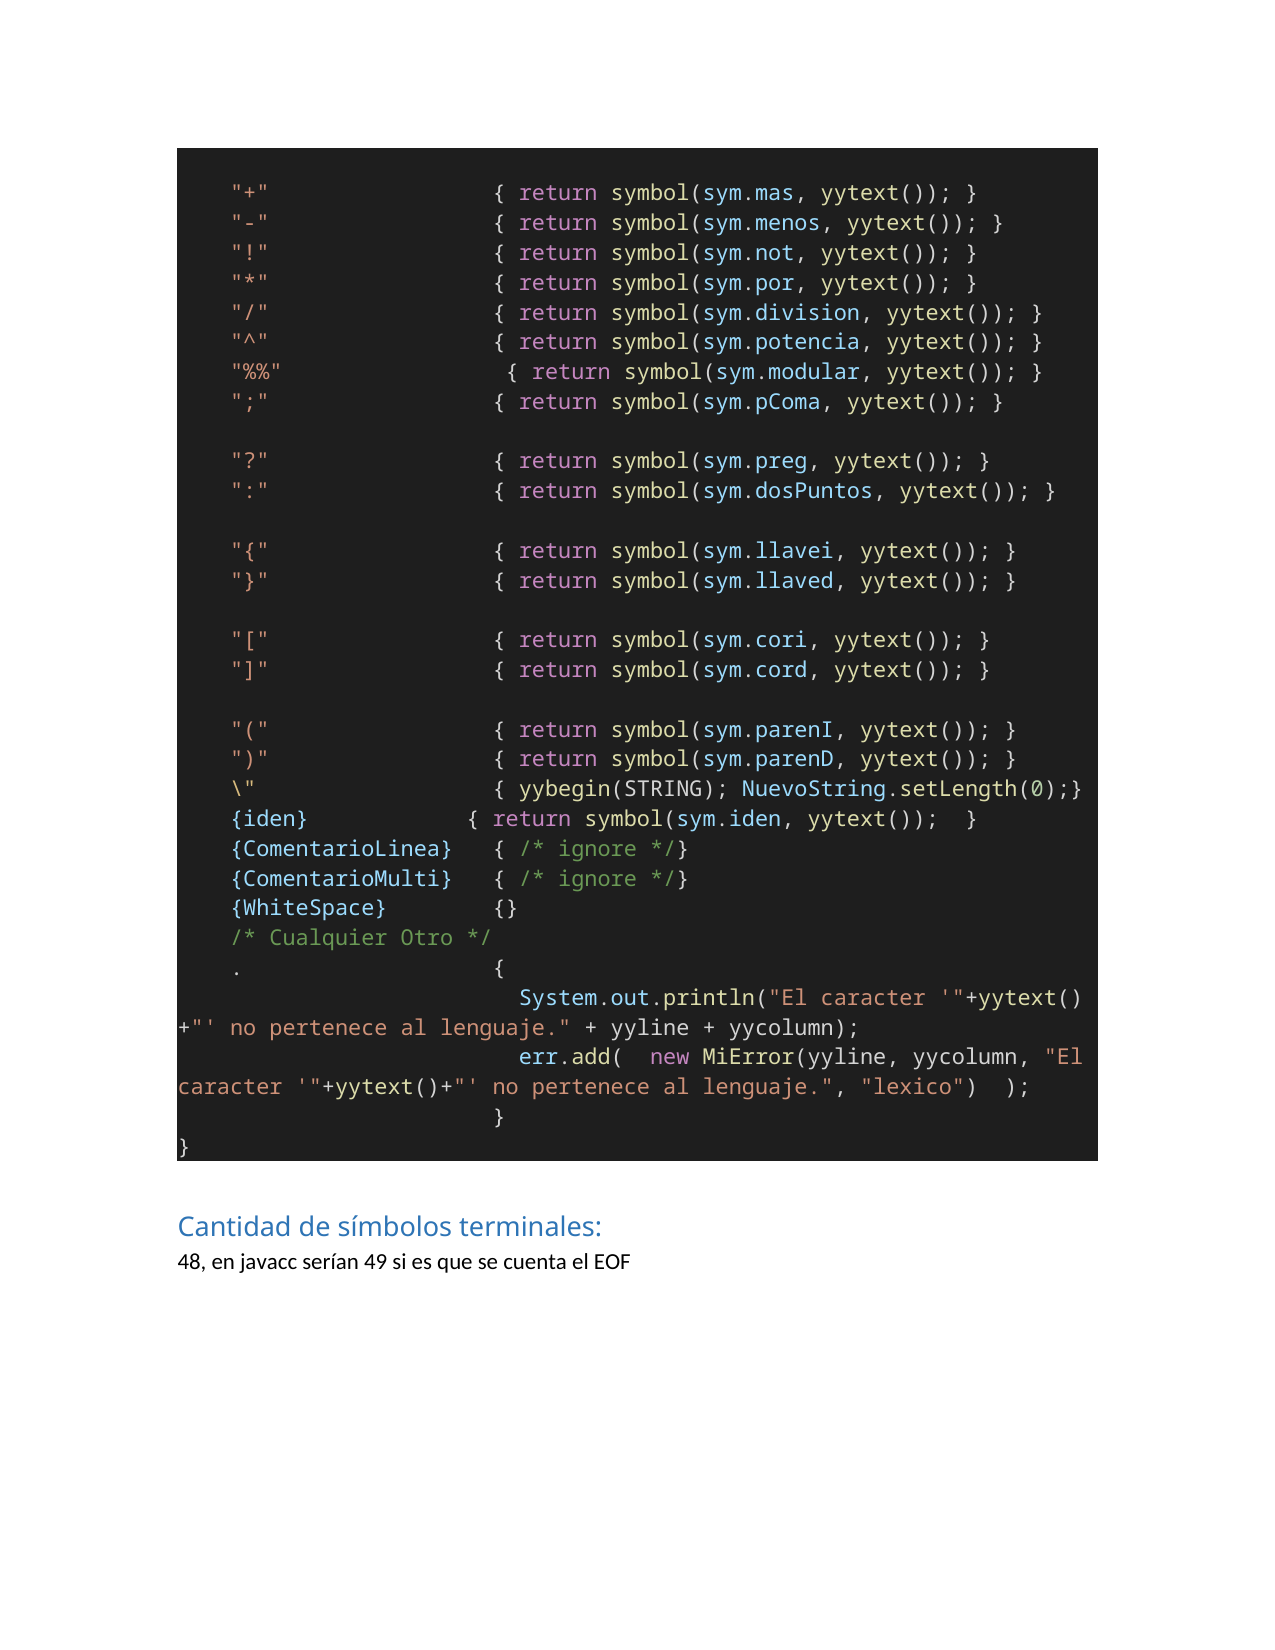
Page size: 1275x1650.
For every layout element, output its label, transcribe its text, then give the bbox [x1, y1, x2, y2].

text ":" { return symbol(sym.dosPuntos, yytext()); } [177, 475, 1098, 505]
text {WhiteSpace} {} [177, 892, 1098, 922]
text "!" { return symbol(sym.not, yytext()); } [177, 237, 1098, 267]
text "-" { return symbol(sym.menos, yytext()); } [177, 207, 1098, 237]
text "{" { return symbol(sym.llavei, yytext()); } [177, 535, 1098, 565]
text "%%" { return symbol(sym.modular, yytext()); } [177, 356, 1098, 386]
text "+" { return symbol(sym.mas, yytext()); } [177, 177, 1098, 207]
text /* Cualquier Otro */ [177, 922, 1098, 952]
text } [177, 1131, 1098, 1161]
text "]" { return symbol(sym.cord, yytext()); } [177, 654, 1098, 684]
text } [177, 1101, 1098, 1131]
text "}" { return symbol(sym.llaved, yytext()); } [177, 565, 1098, 594]
text . { [177, 952, 1098, 982]
text {iden} { return symbol(sym.iden, yytext()); } [177, 803, 1098, 833]
text "?" { return symbol(sym.preg, yytext()); } [177, 446, 1098, 475]
subtitle Cantidad de símbolos terminales: [177, 1207, 1098, 1244]
text "(" { return symbol(sym.parenI, yytext()); } [177, 714, 1098, 743]
text \" { yybegin(STRING); NuevoString.setLength(0);} [177, 773, 1098, 803]
text "^" { return symbol(sym.potencia, yytext()); } [177, 326, 1098, 356]
text {ComentarioLinea} { /* ignore */} [177, 833, 1098, 863]
text ")" { return symbol(sym.parenD, yytext()); } [177, 743, 1098, 773]
text 48, en javacc serían 49 si es que se cuenta el EOF [177, 1247, 1098, 1275]
text "/" { return symbol(sym.division, yytext()); } [177, 297, 1098, 326]
text err.add( new MiError(yyline, yycolumn, "El caracter '"+yytext()+"' no pertenece al lenguaje.", "lexico") ); [177, 1041, 1098, 1101]
text {ComentarioMulti} { /* ignore */} [177, 863, 1098, 892]
text ";" { return symbol(sym.pComa, yytext()); } [177, 386, 1098, 416]
text System.out.println("El caracter '"+yytext()+"' no pertenece al lenguaje." + yyline + yycolumn); [177, 982, 1098, 1041]
text "*" { return symbol(sym.por, yytext()); } [177, 267, 1098, 297]
text "[" { return symbol(sym.cori, yytext()); } [177, 624, 1098, 654]
